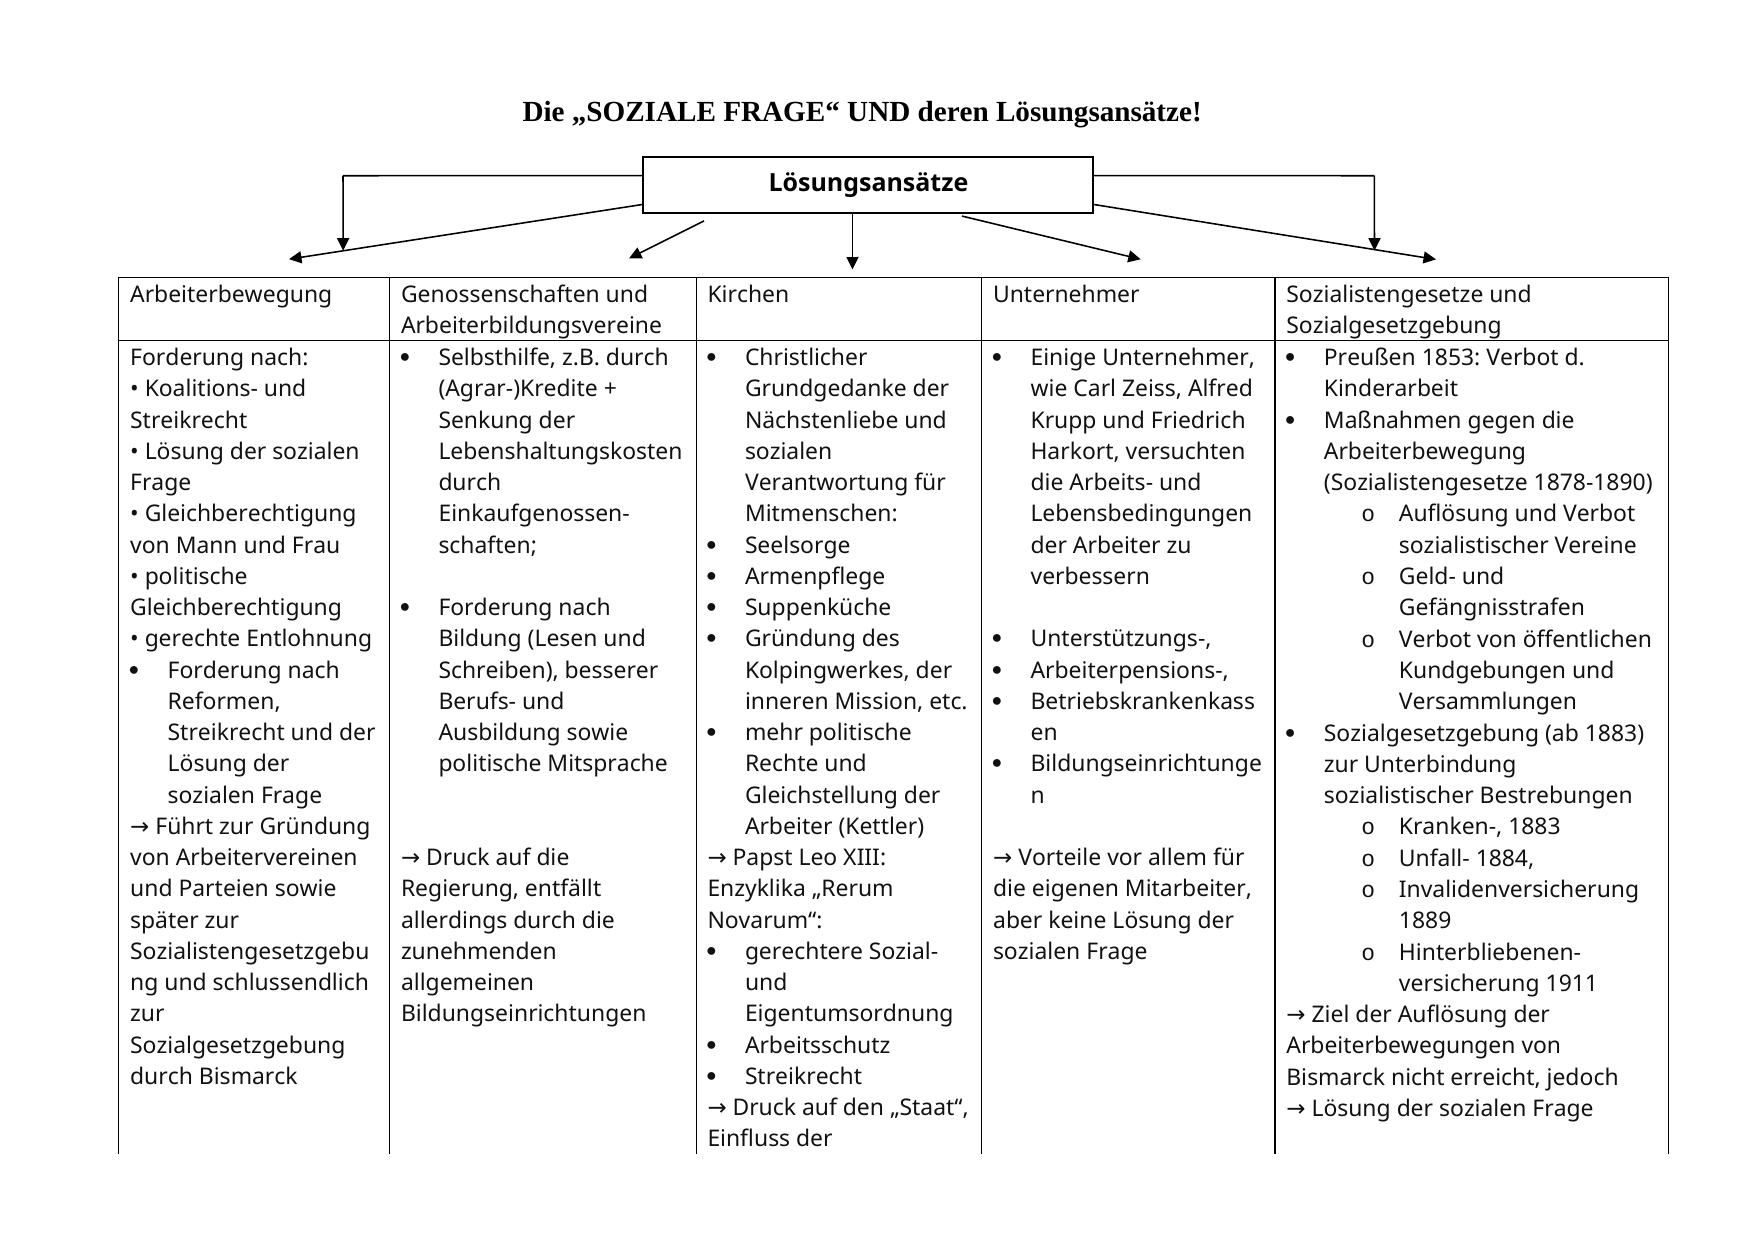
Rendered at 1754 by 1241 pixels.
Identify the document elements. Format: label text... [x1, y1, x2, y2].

table_header Kirchen [697, 278, 981, 340]
table_header Sozialistengesetze und Sozialgesetzgebung [1276, 278, 1668, 340]
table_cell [697, 341, 981, 1154]
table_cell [1276, 341, 1668, 1154]
table_header Unternehmer [982, 278, 1274, 340]
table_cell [390, 341, 696, 1154]
table_header Genossenschaften und Arbeiterbildungsvereine [390, 278, 696, 340]
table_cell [982, 341, 1274, 1154]
text Die „SOZIALE FRAGE“ UND deren Lösungsansätze! [118, 94, 1606, 127]
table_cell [119, 341, 389, 1154]
table_header Arbeiterbewegung [119, 278, 389, 340]
